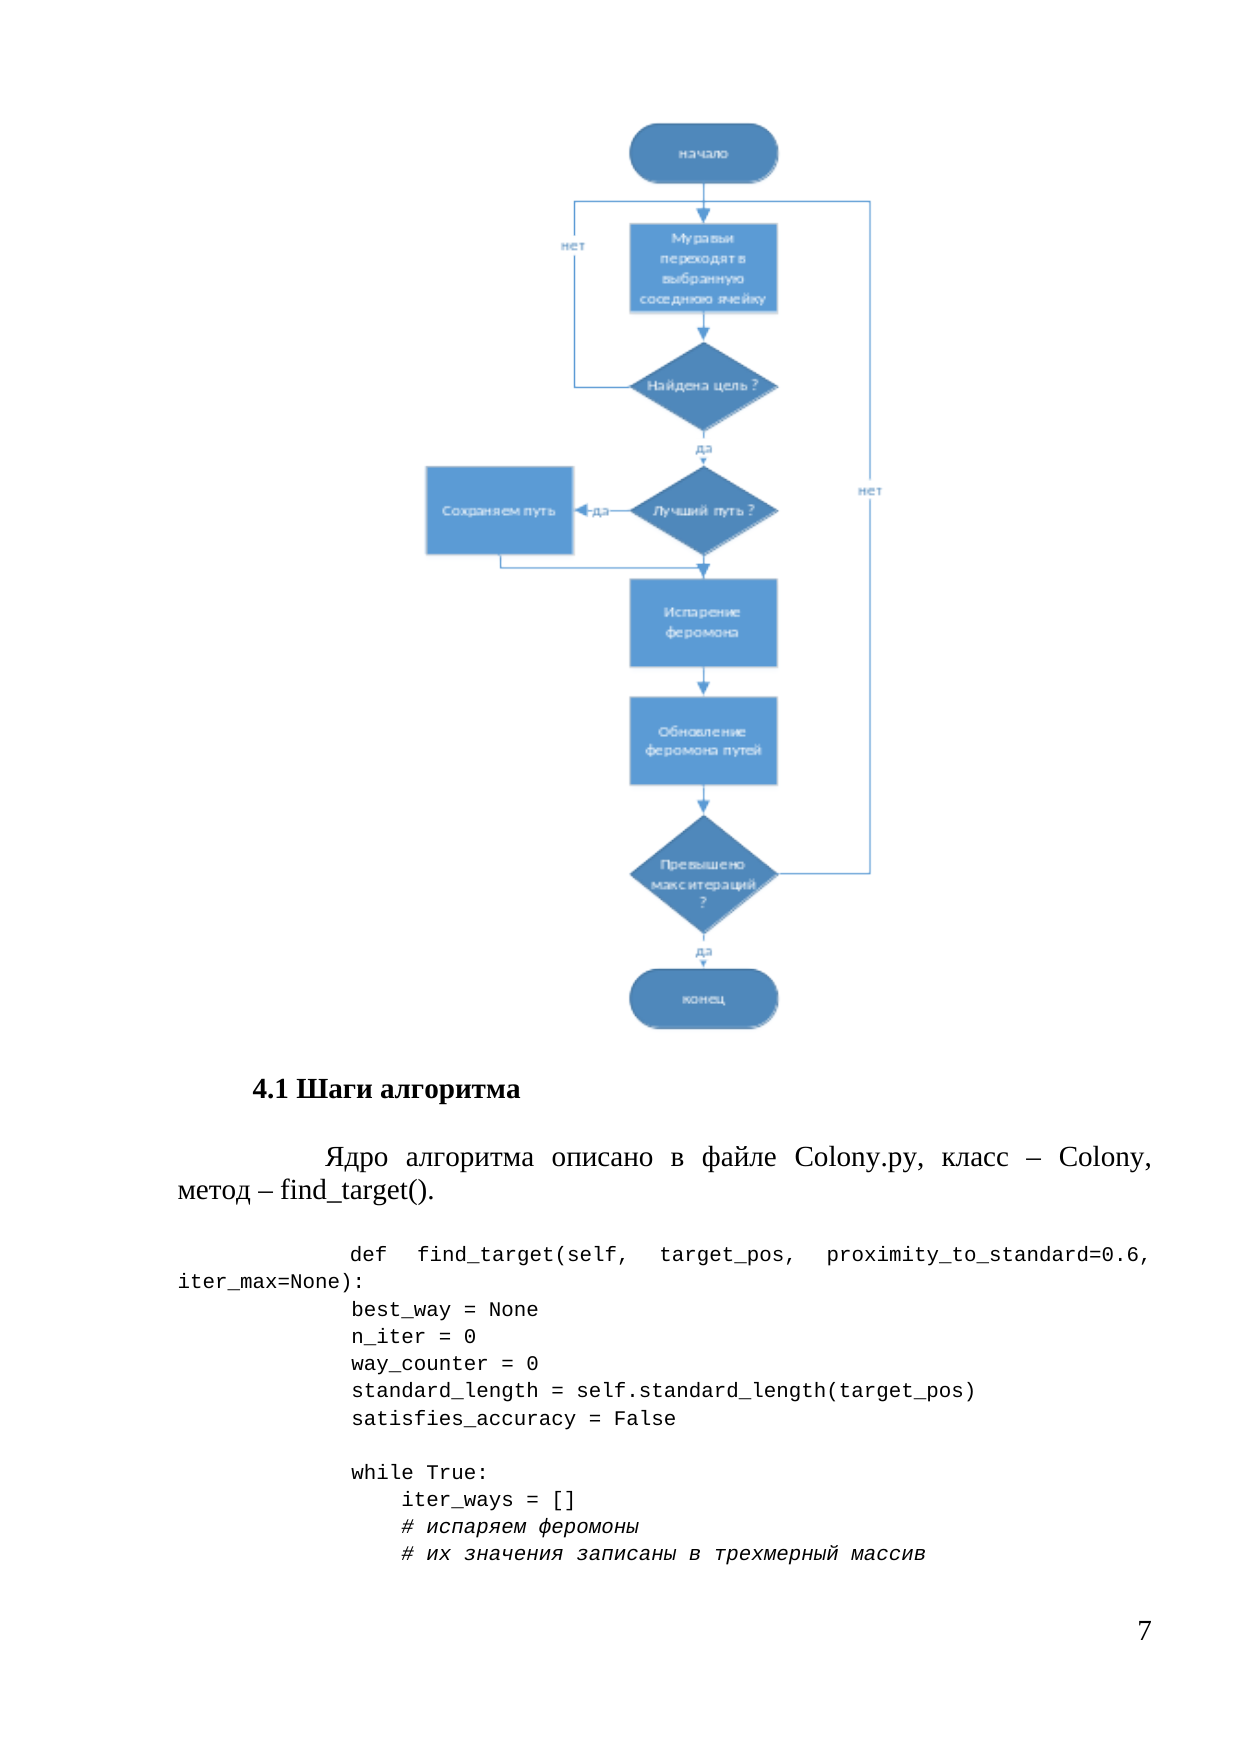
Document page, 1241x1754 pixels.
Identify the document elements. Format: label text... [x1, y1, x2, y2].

text # испаряем феромоны [177, 1516, 1152, 1540]
text way_counter = 0 [177, 1353, 1152, 1377]
text best_way = None [177, 1299, 1152, 1322]
text def find_target(self, target_pos, proximity_to_standard=0.6, iter_max=None): [177, 1244, 1152, 1295]
text 4.1 Шаги алгоритма [177, 1072, 1152, 1105]
text satisfies_accuracy = False [177, 1407, 1152, 1431]
text while True: [177, 1462, 1152, 1486]
text iter_ways = [] [177, 1489, 1152, 1513]
text standard_length = self.standard_length(target_pos) [177, 1380, 1152, 1404]
text # их значения записаны в трехмерный массив [177, 1543, 1152, 1567]
text Ядро алгоритма описано в файле Colony.py, класс – Colony, метод – find_target(). [177, 1139, 1152, 1206]
text n_iter = 0 [177, 1326, 1152, 1349]
